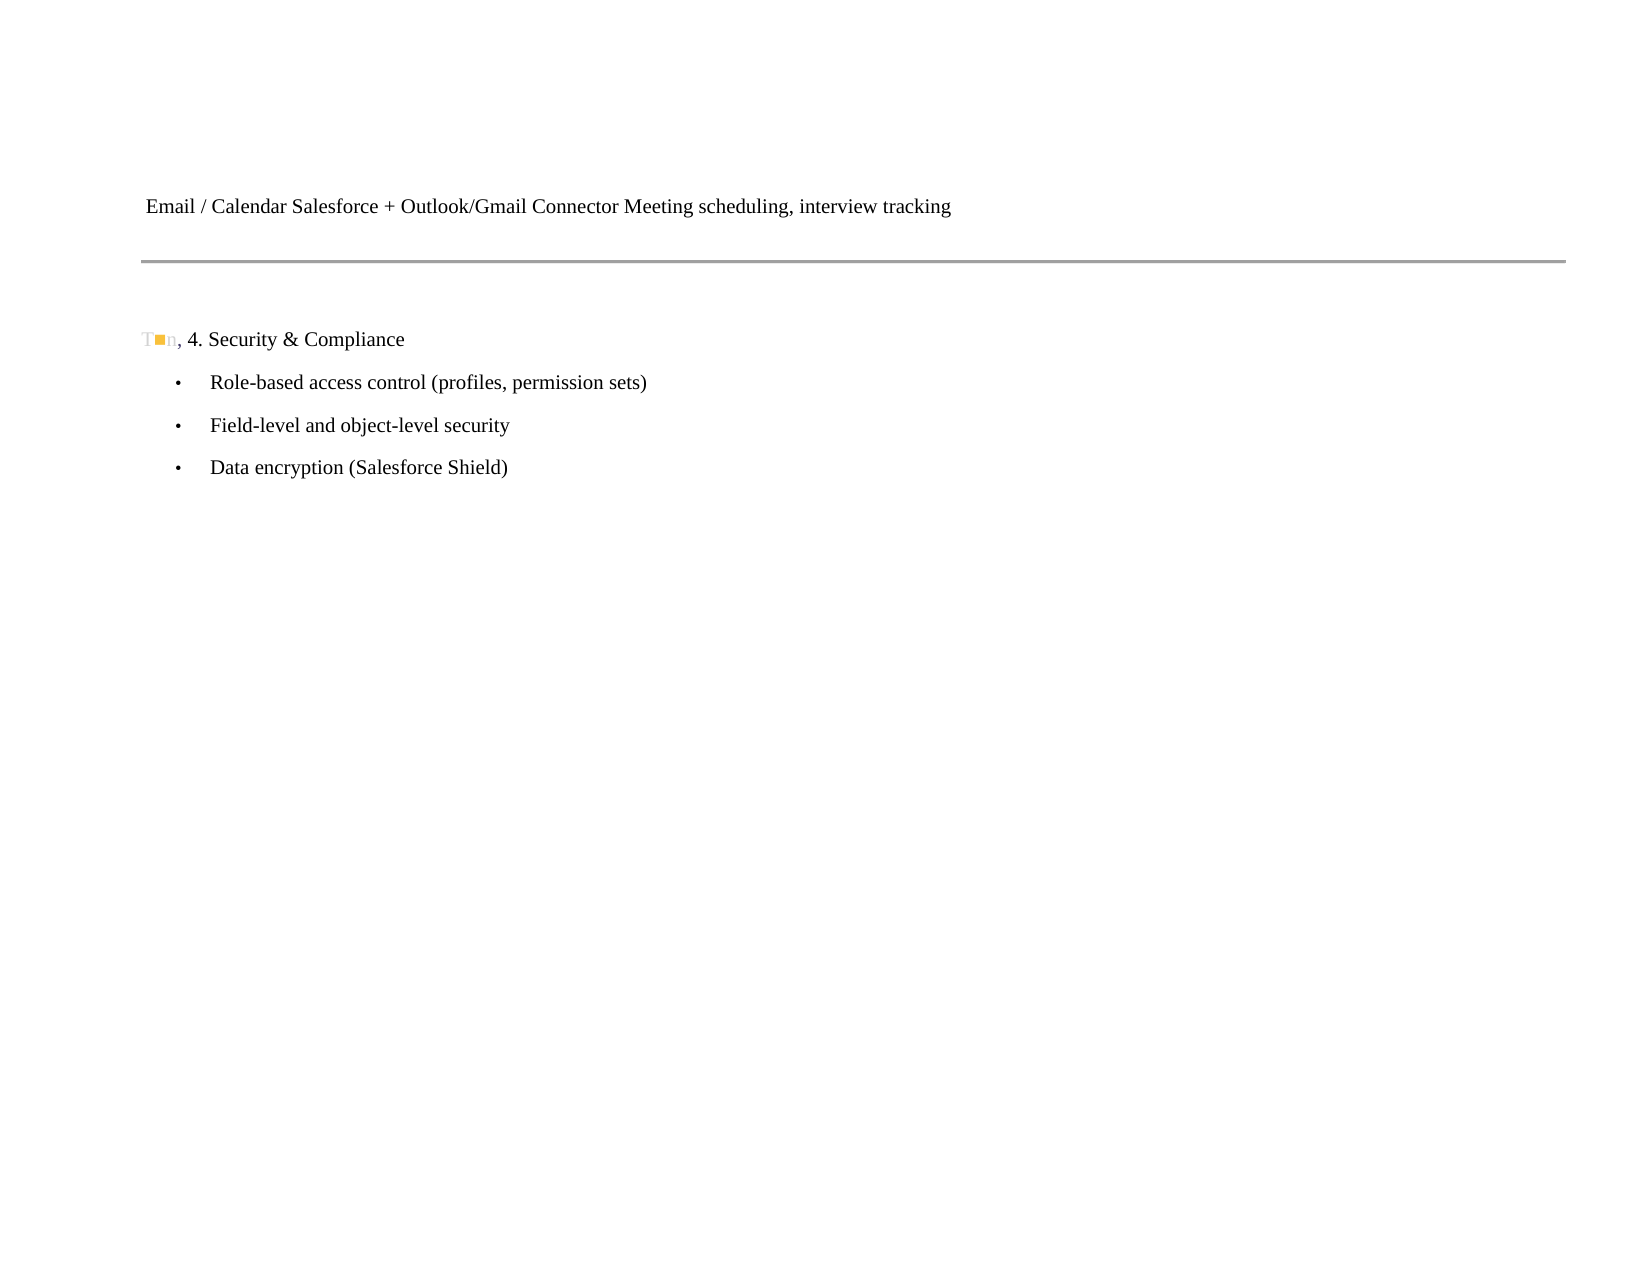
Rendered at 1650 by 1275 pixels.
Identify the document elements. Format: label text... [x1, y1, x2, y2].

text T■n, 4. Security & Compliance [141, 327, 1547, 351]
text Email / Calendar Salesforce + Outlook/Gmail Connector Meeting scheduling, interview tracking [146, 194, 1547, 218]
list Role-based access control (profiles, permission sets) [175, 371, 1547, 394]
list Data encryption (Salesforce Shield) [175, 455, 1547, 479]
list Field-level and object-level security [175, 413, 1547, 437]
